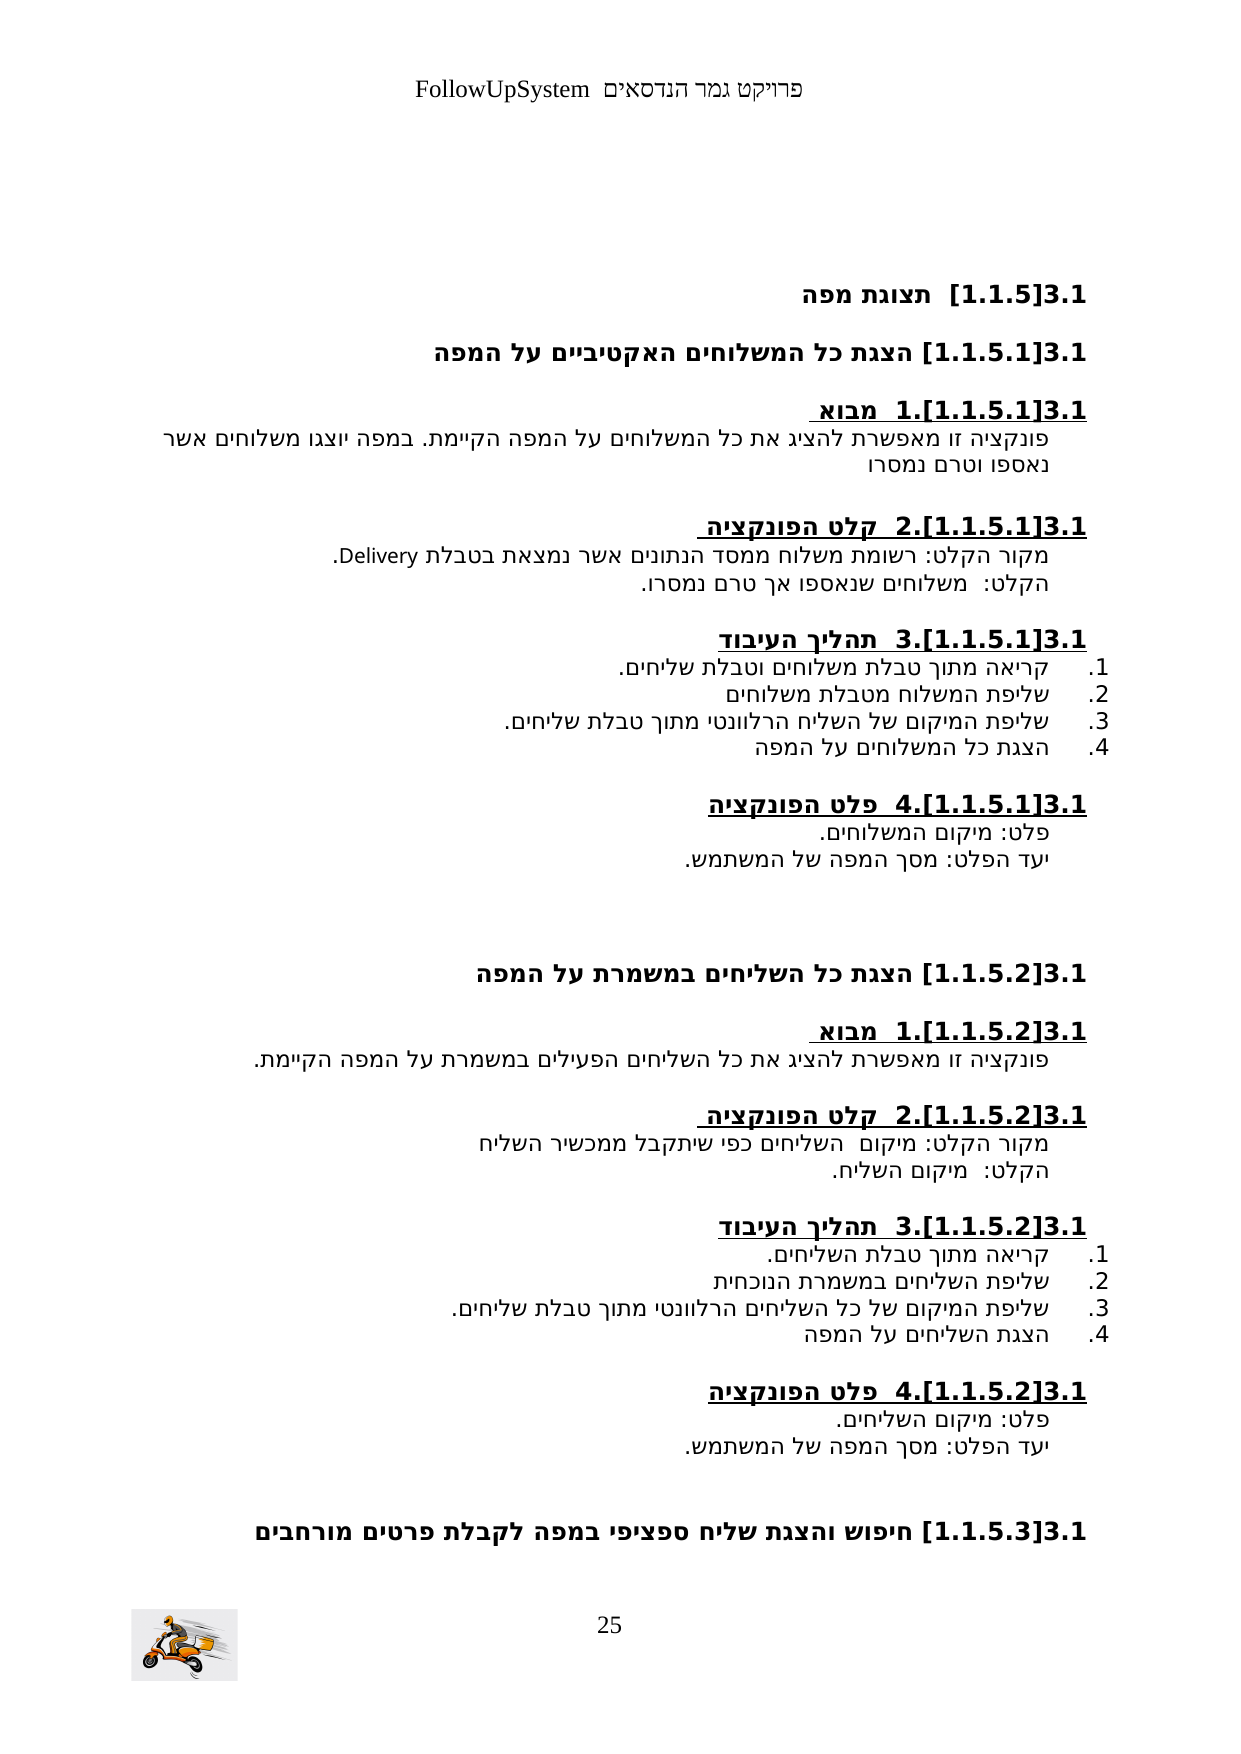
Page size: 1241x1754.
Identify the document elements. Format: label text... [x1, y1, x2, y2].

text פלט: מיקום המשלוחים. [131, 819, 1050, 846]
list שליפת השליחים במשמרת הנוכחית [131, 1268, 1087, 1295]
list שליפת המיקום של השליח הרלוונטי מתוך טבלת שליחים. [131, 708, 1087, 734]
text 3.1[1.1.5.1].1 מבוא [131, 396, 1087, 425]
text 3.1[1.1.5.2].1 מבוא [131, 1017, 1087, 1046]
text 3.1[1.1.5.2] הצגת כל השליחים במשמרת על המפה [131, 959, 1087, 988]
text יעד הפלט: מסך המפה של המשתמש. [131, 1433, 1050, 1459]
list הצגת כל המשלוחים על המפה [131, 734, 1087, 761]
text 3.1[1.1.5.2].3 תהליך העיבוד [131, 1212, 1087, 1242]
text 3.1[1.1.5.1].4 פלט הפונקציה [131, 790, 1087, 819]
text 3.1[1.1.5.3] חיפוש והצגת שליח ספציפי במפה לקבלת פרטים מורחבים [131, 1517, 1087, 1546]
text פונקציה זו מאפשרת להציג את כל השליחים הפעילים במשמרת על המפה הקיימת. [131, 1046, 1050, 1072]
text 3.1[1.1.5.2].2 קלט הפונקציה [131, 1101, 1087, 1130]
list קריאה מתוך טבלת משלוחים וטבלת שליחים. [131, 654, 1087, 681]
text 3.1[1.1.5.1].3 תהליך העיבוד [131, 625, 1087, 654]
text הקלט: מיקום השליח. [131, 1157, 1050, 1184]
text 3.1[1.1.5.1] הצגת כל המשלוחים האקטיביים על המפה [131, 338, 1087, 367]
text הקלט: משלוחים שנאספו אך טרם נמסרו. [131, 570, 1050, 597]
text מקור הקלט: מיקום השליחים כפי שיתקבל ממכשיר השליח [131, 1130, 1050, 1157]
text פונקציה זו מאפשרת להציג את כל המשלוחים על המפה הקיימת. במפה יוצגו משלוחים אשר נאספו וטרם נמסרו [131, 425, 1050, 478]
list הצגת השליחים על המפה [131, 1322, 1087, 1348]
text 3.1[1.1.5.2].4 פלט הפונקציה [131, 1377, 1087, 1406]
text 3.1[1.1.5] תצוגת מפה [131, 280, 1087, 309]
list שליפת המשלוח מטבלת משלוחים [131, 681, 1087, 708]
list קריאה מתוך טבלת השליחים. [131, 1242, 1087, 1268]
text מקור הקלט: רשומת משלוח ממסד הנתונים אשר נמצאת בטבלת Delivery. [131, 542, 1050, 570]
text יעד הפלט: מסך המפה של המשתמש. [131, 846, 1050, 872]
text 3.1[1.1.5.1].2 קלט הפונקציה [131, 512, 1087, 542]
list שליפת המיקום של כל השליחים הרלוונטי מתוך טבלת שליחים. [131, 1295, 1087, 1322]
picture [131, 1609, 238, 1681]
text פלט: מיקום השליחים. [131, 1406, 1050, 1433]
